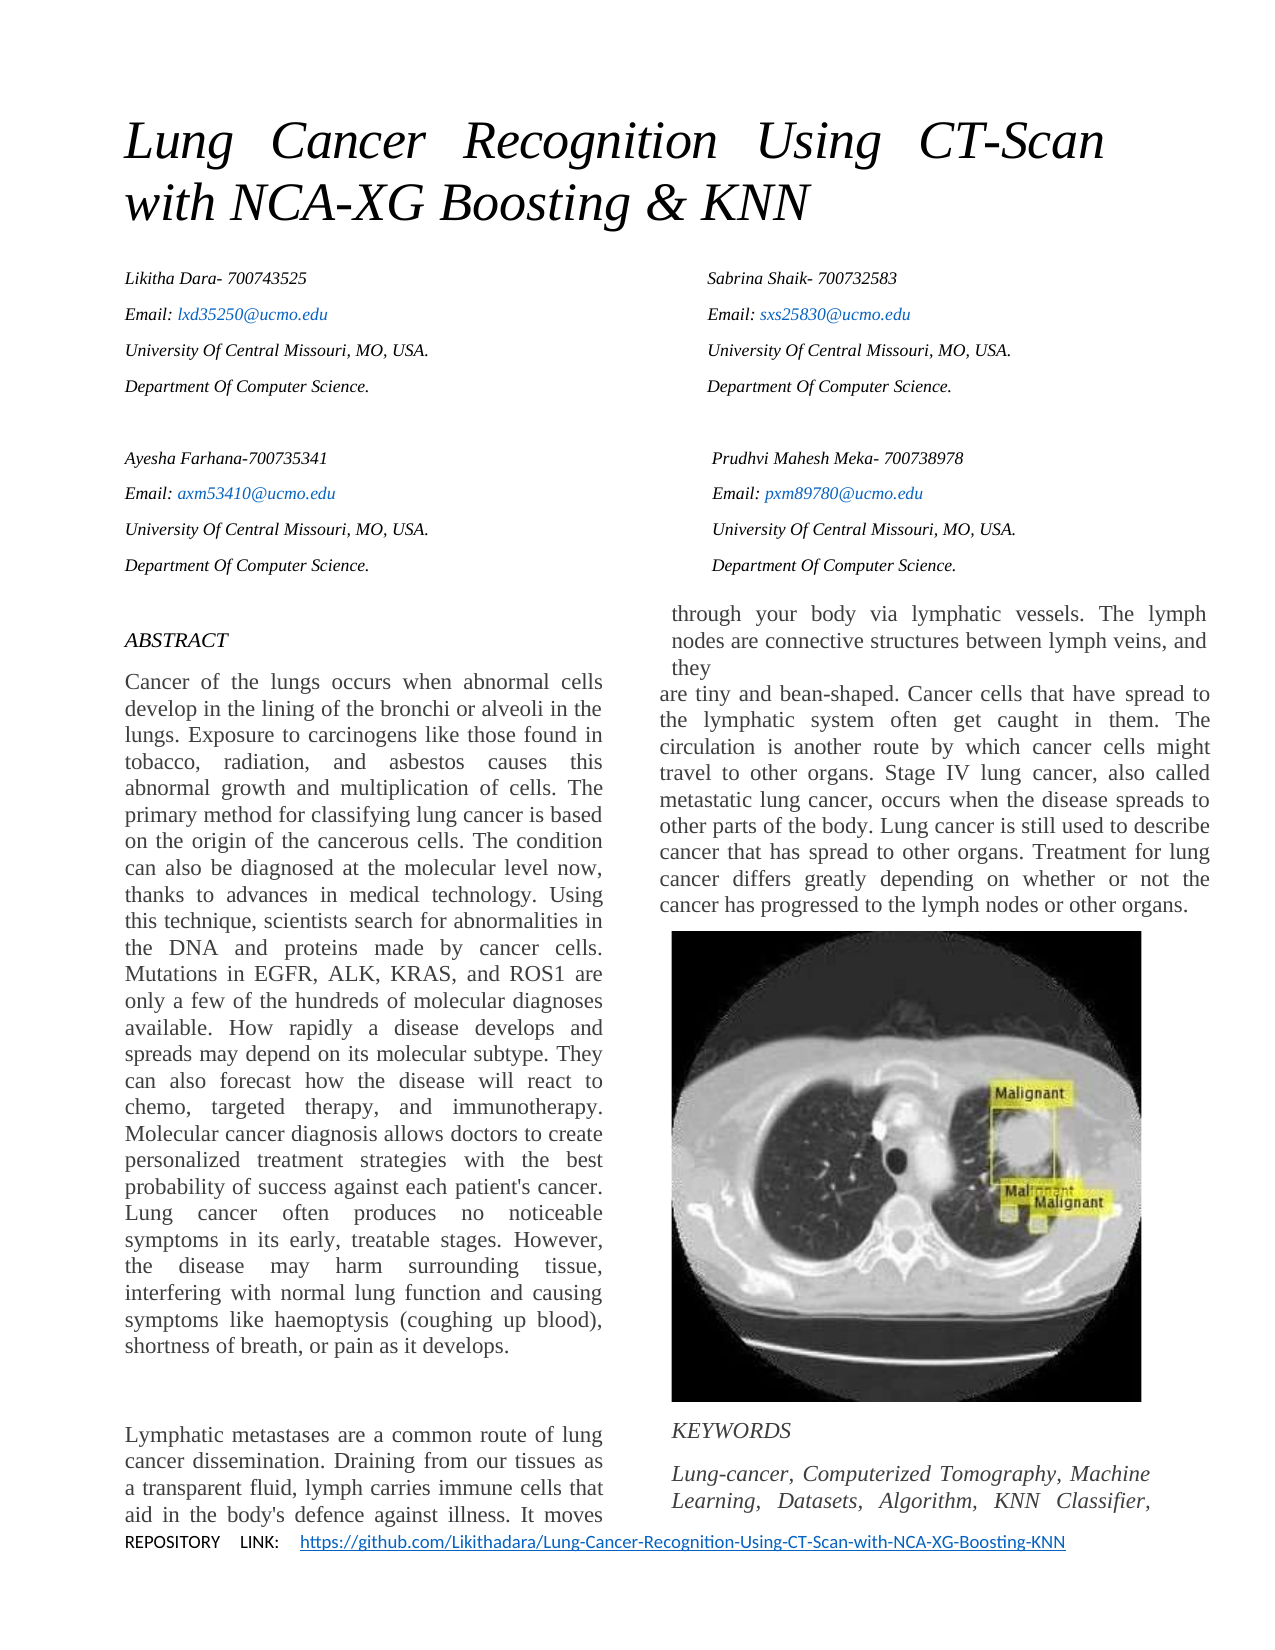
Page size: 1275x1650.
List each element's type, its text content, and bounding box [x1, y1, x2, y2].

text Email: axm53410@ucmo.edu Email: pxm89780@ucmo.edu [124, 483, 1210, 503]
text ABSTRACT [124, 628, 607, 652]
text KEYWORDS [671, 1417, 1210, 1444]
text University Of Central Missouri, MO, USA. University Of Central Missouri, MO, USA. [124, 339, 1210, 360]
text Department Of Computer Science. Department Of Computer Science. [124, 376, 1210, 396]
text Ayesha Farhana-700735341 Prudhvi Mahesh Meka- 700738978 [124, 448, 1210, 468]
text Lung-cancer, Computerized Tomography, Machine Learning, Datasets, Algorithm, KNN Classifier, AdaBoost Classifier. [671, 1460, 1151, 1513]
text Lymphatic metastases are a common route of lung cancer dissemination. Draining from our tissues as a transparent fluid, lymph carries immune cells that aid in the body's defence against illness. It moves through your body via lymphatic vessels. The lymph nodes are connective structures between lymph veins, and they [124, 1421, 603, 1527]
title Lung Cancer Recognition Using CT-Scan with NCA-XG Boosting & KNN [124, 108, 1106, 232]
text Likitha Dara- 700743525 Sabrina Shaik- 700732583 [124, 268, 1210, 288]
text Department Of Computer Science. Department Of Computer Science. [124, 555, 1210, 576]
text Lymphatic metastases are a common route of lung cancer dissemination. Draining from our tissues as a transparent fluid, lymph carries immune cells that aid in the body's defence against illness. It moves through your body via lymphatic vessels. The lymph nodes are connective structures between lymph veins, and they [671, 601, 1206, 680]
text Email: lxd35250@ucmo.edu Email: sxs25830@ucmo.edu [124, 304, 1210, 324]
text are tiny and bean-shaped. Cancer cells that have spread to the lymphatic system often get caught in them. The circulation is another route by which cancer cells might travel to other organs. Stage IV lung cancer, also called metastatic lung cancer, occurs when the disease spreads to other parts of the body. Lung cancer is still used to describe cancer that has spread to other organs. Treatment for lung cancer differs greatly depending on whether or not the cancer has progressed to the lymph nodes or other organs. [659, 680, 1210, 917]
text University Of Central Missouri, MO, USA. University Of Central Missouri, MO, USA. [124, 519, 1210, 539]
text Cancer of the lungs occurs when abnormal cells develop in the lining of the bronchi or alveoli in the lungs. Exposure to carcinogens like those found in tobacco, radiation, and asbestos causes this abnormal growth and multiplication of cells. The primary method for classifying lung cancer is based on the origin of the cancerous cells. The condition can also be diagnosed at the molecular level now, thanks to advances in medical technology. Using this technique, scientists search for abnormalities in the DNA and proteins made by cancer cells. Mutations in EGFR, ALK, KRAS, and ROS1 are only a few of the hundreds of molecular diagnoses available. How rapidly a disease develops and spreads may depend on its molecular subtype. They can also forecast how the disease will react to chemo, targeted therapy, and immunotherapy. Molecular cancer diagnosis allows doctors to create personalized treatment strategies with the best probability of success against each patient's cancer. Lung cancer often produces no noticeable symptoms in its early, treatable stages. However, the disease may harm surrounding tissue, interfering with normal lung function and causing symptoms like haemoptysis (coughing up blood), shortness of breath, or pain as it develops. [124, 668, 603, 1359]
picture [671, 931, 1142, 1402]
